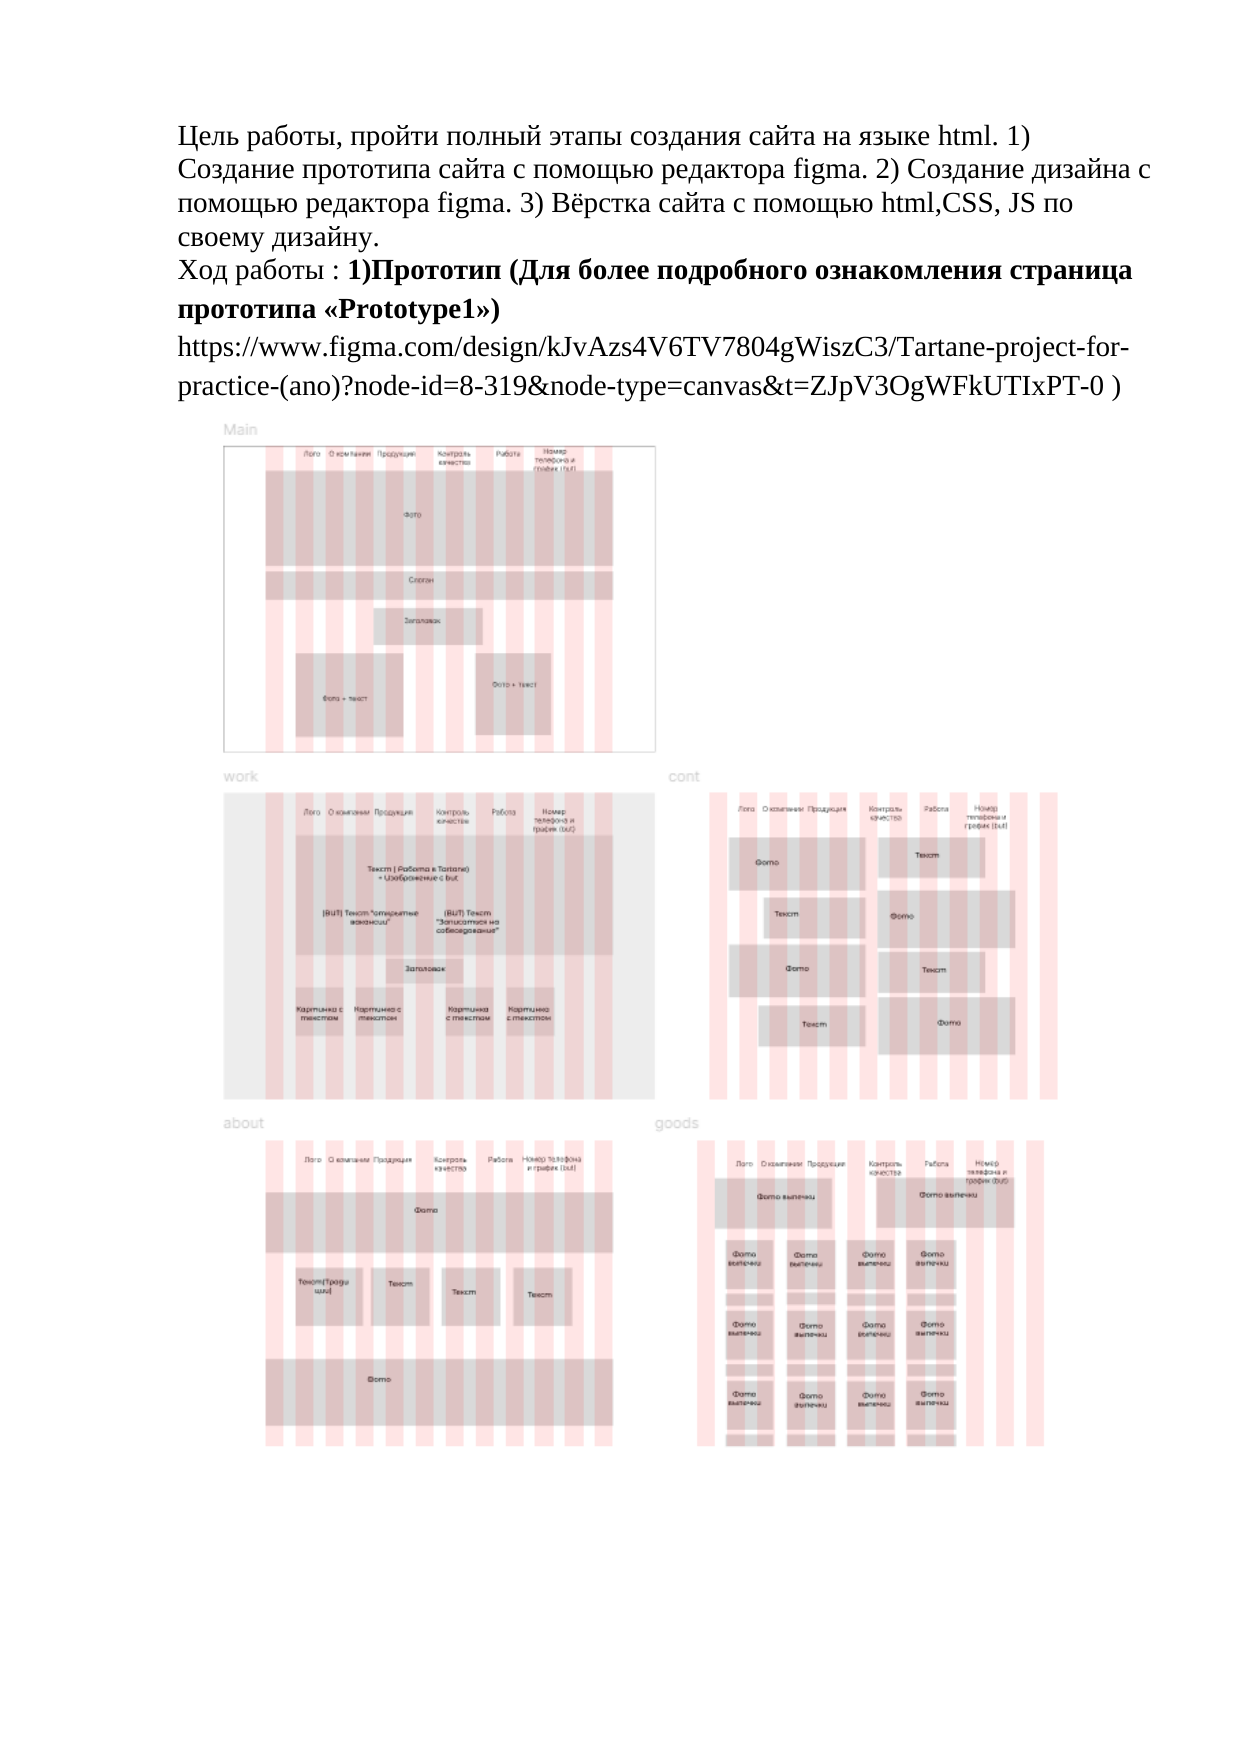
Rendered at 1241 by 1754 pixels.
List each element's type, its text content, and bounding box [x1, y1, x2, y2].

text Цель работы, пройти полный этапы создания сайта на языке html. 1) Cоздание прототипа сайта с помощью редактора figma. 2) Создание дизайна с помощью редактора figma. 3) Вёрстка сайта с помощью html,CSS, JS по своему дизайну. [177, 118, 1152, 252]
picture [177, 405, 1152, 1505]
text Ход работы : 1)Прототип (Для более подробного ознакомления страница прототипа «Prototype1») https://www.figma.com/design/kJvAzs4V6TV7804gWiszC3/Tartane-project-for-practice-(ano)?node-id=8-319&node-type=canvas&t=ZJpV3OgWFkUTIxPT-0 ) [177, 252, 1152, 405]
